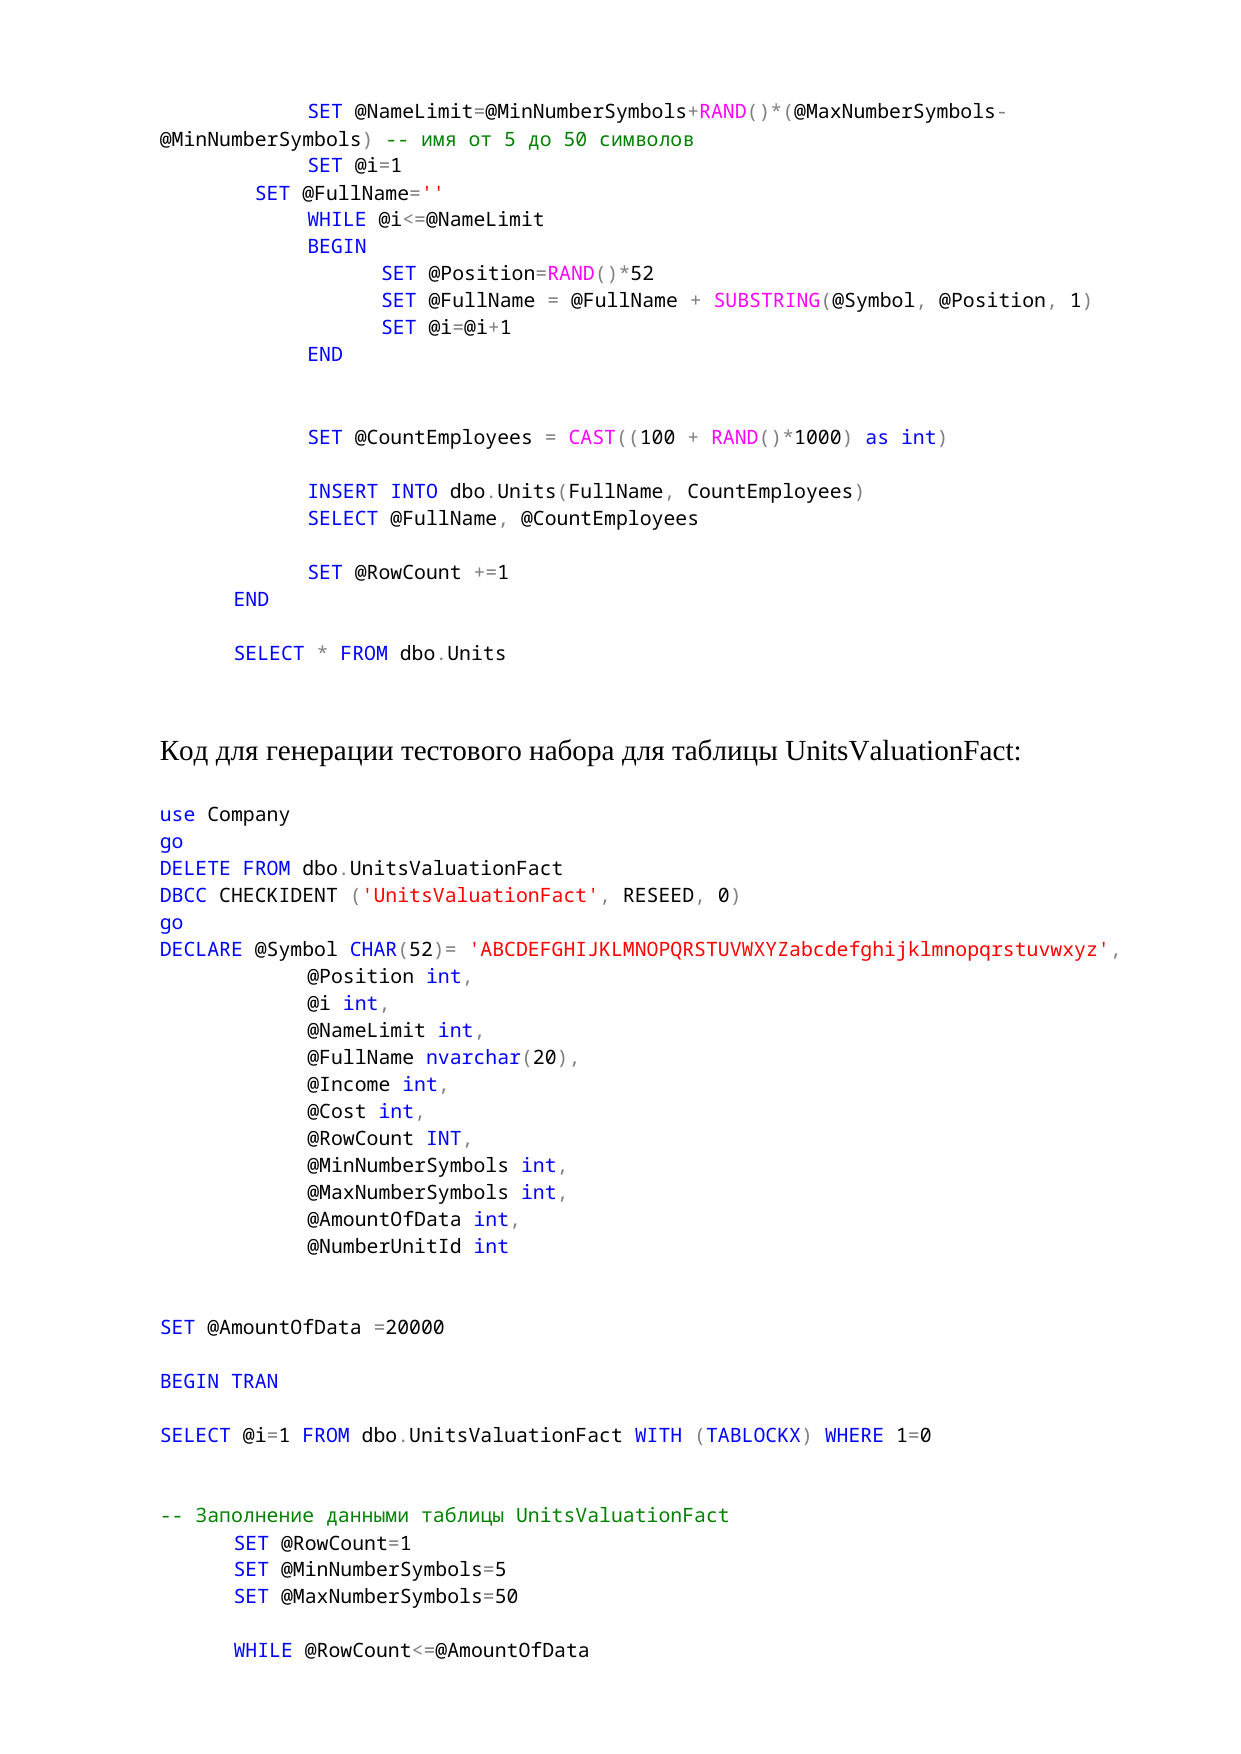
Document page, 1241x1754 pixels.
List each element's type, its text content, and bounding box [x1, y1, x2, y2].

text SET @RowCount +=1 [159, 558, 1169, 585]
text SET @MaxNumberSymbols=50 [159, 1583, 1169, 1610]
text SELECT * FROM dbo.Units [159, 639, 1169, 666]
text Код для генерации тестового набора для таблицы UnitsValuationFact: [159, 733, 1169, 767]
text SET @RowCount=1 [159, 1529, 1169, 1556]
text BEGIN TRAN [159, 1367, 1169, 1394]
text SET @i=1 [159, 152, 1169, 179]
text @NameLimit int, [159, 1016, 1169, 1043]
text SET @AmountOfData =20000 [159, 1313, 1169, 1340]
text WHILE @i<=@NameLimit [159, 206, 1169, 233]
text DECLARE @Symbol CHAR(52)= 'ABCDEFGHIJKLMNOPQRSTUVWXYZabcdefghijklmnopqrstuvwxyz', [159, 935, 1169, 962]
text @Cost int, [159, 1097, 1169, 1124]
text INSERT INTO dbo.Units(FullName, CountEmployees) [159, 477, 1169, 504]
text SET @CountEmployees = CAST((100 + RAND()*1000) as int) [159, 423, 1169, 450]
text SET @FullName='' [159, 179, 1169, 206]
text DELETE FROM dbo.UnitsValuationFact [159, 854, 1169, 881]
text @Income int, [159, 1070, 1169, 1097]
text END [159, 341, 1169, 368]
text SET @NameLimit=@MinNumberSymbols+RAND()*(@MaxNumberSymbols-@MinNumberSymbols) -- имя от 5 до 50 символов [159, 98, 1169, 152]
text @NumberUnitId int [159, 1232, 1169, 1259]
text SET @i=@i+1 [159, 314, 1169, 341]
text SELECT @FullName, @CountEmployees [159, 504, 1169, 531]
text SET @MinNumberSymbols=5 [159, 1556, 1169, 1583]
text @AmountOfData int, [159, 1205, 1169, 1232]
text @Position int, [159, 962, 1169, 989]
text -- Заполнение данными таблицы UnitsValuationFact [159, 1502, 1169, 1529]
text SET @FullName = @FullName + SUBSTRING(@Symbol, @Position, 1) [159, 287, 1169, 314]
text SELECT @i=1 FROM dbo.UnitsValuationFact WITH (TABLOCKX) WHERE 1=0 [159, 1421, 1169, 1448]
text END [159, 585, 1169, 612]
text @MaxNumberSymbols int, [159, 1178, 1169, 1205]
text @MinNumberSymbols int, [159, 1151, 1169, 1178]
text use Company [159, 800, 1169, 827]
text @RowCount INT, [159, 1124, 1169, 1151]
text go [159, 908, 1169, 935]
text DBCC CHECKIDENT ('UnitsValuationFact', RESEED, 0) [159, 881, 1169, 908]
text go [159, 827, 1169, 854]
text @FullName nvarchar(20), [159, 1043, 1169, 1070]
text @i int, [159, 989, 1169, 1016]
text SET @Position=RAND()*52 [159, 260, 1169, 287]
text WHILE @RowCount<=@AmountOfData [159, 1637, 1169, 1664]
text BEGIN [159, 233, 1169, 260]
